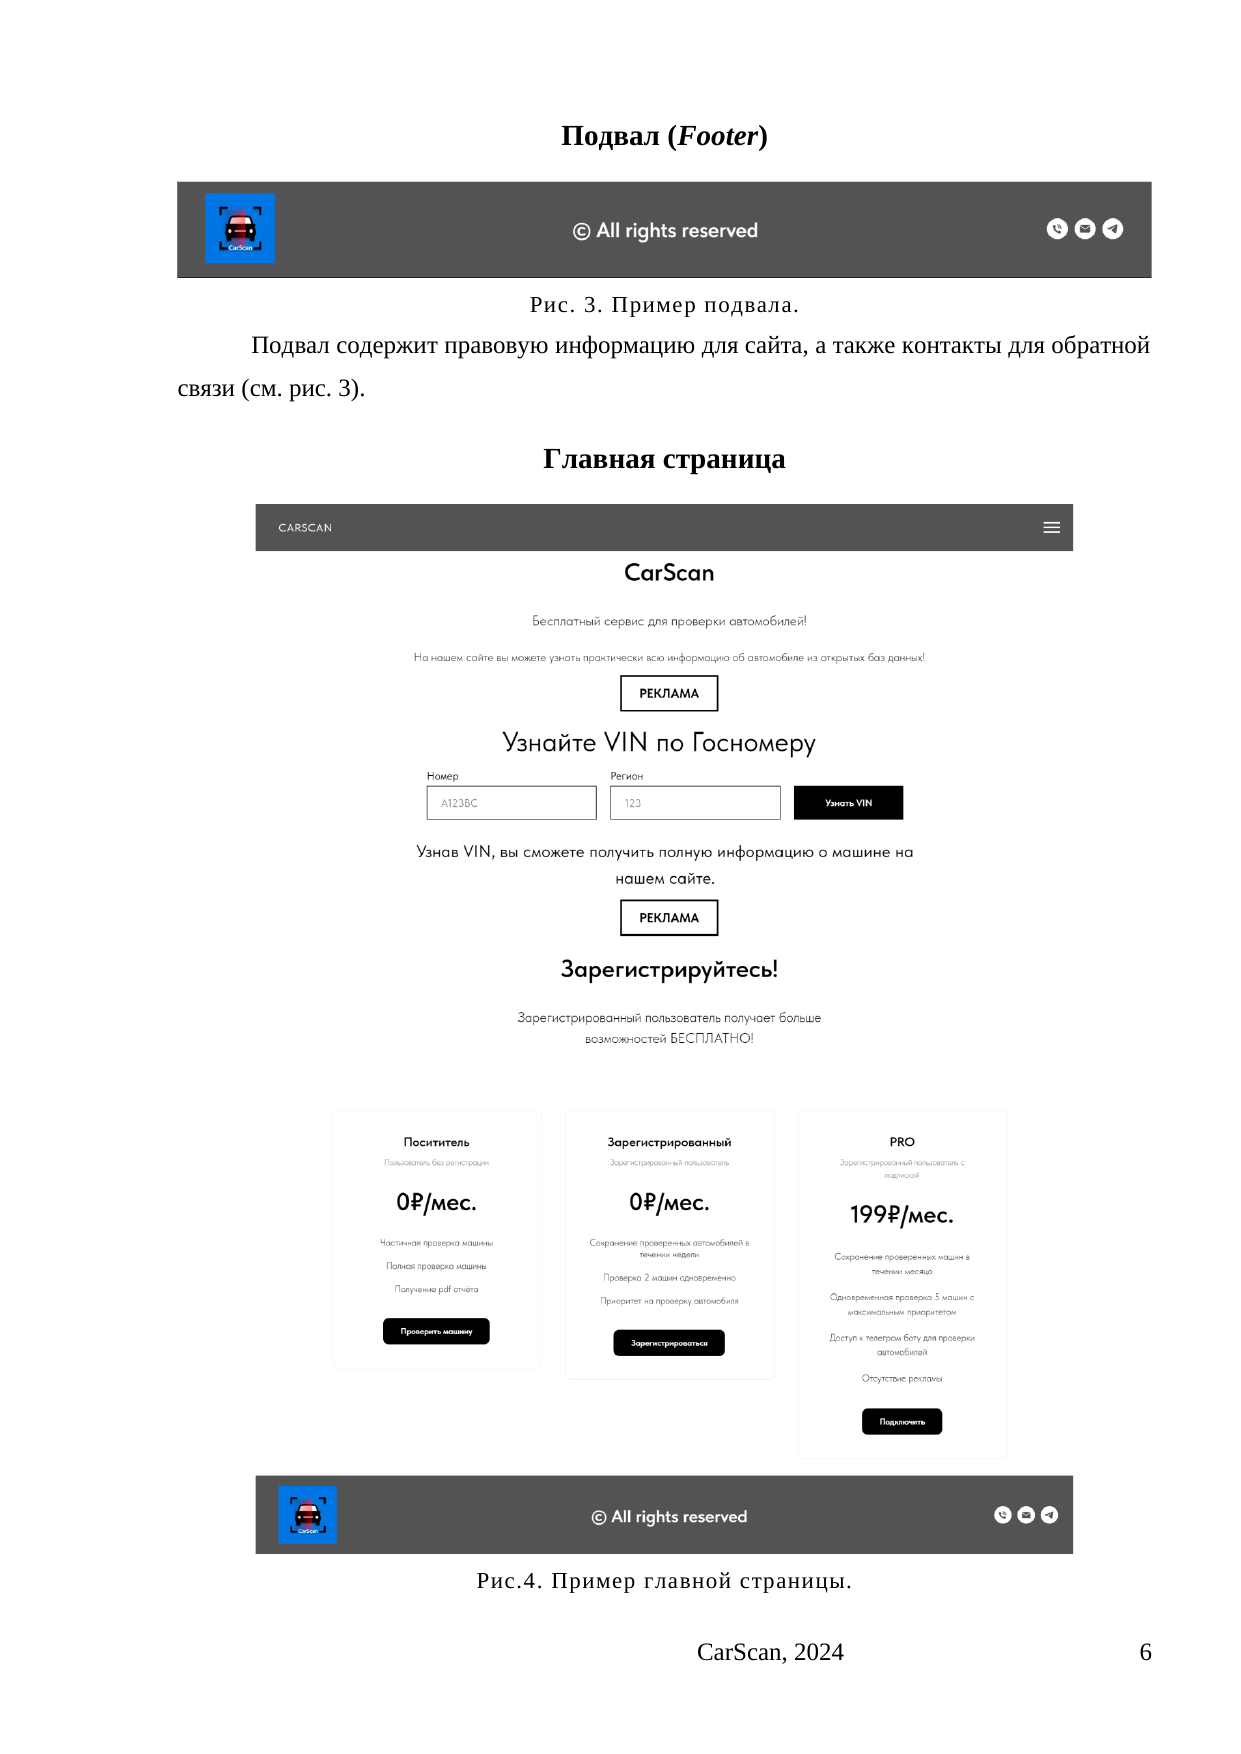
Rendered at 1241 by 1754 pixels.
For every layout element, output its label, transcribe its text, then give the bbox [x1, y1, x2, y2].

picture [177, 181, 1152, 278]
picture [255, 504, 1074, 1554]
subtitle Рис. 3. Пример подвала. [177, 291, 1152, 317]
subtitle Главная страница [177, 442, 1152, 475]
text Подвал содержит правовую информацию для сайта, а также контакты для обратной связи (см. рис. 3). [177, 330, 1152, 402]
subtitle Рис.4. Пример главной страницы. [177, 1567, 1152, 1593]
subtitle Подвал (Footer) [177, 118, 1152, 152]
